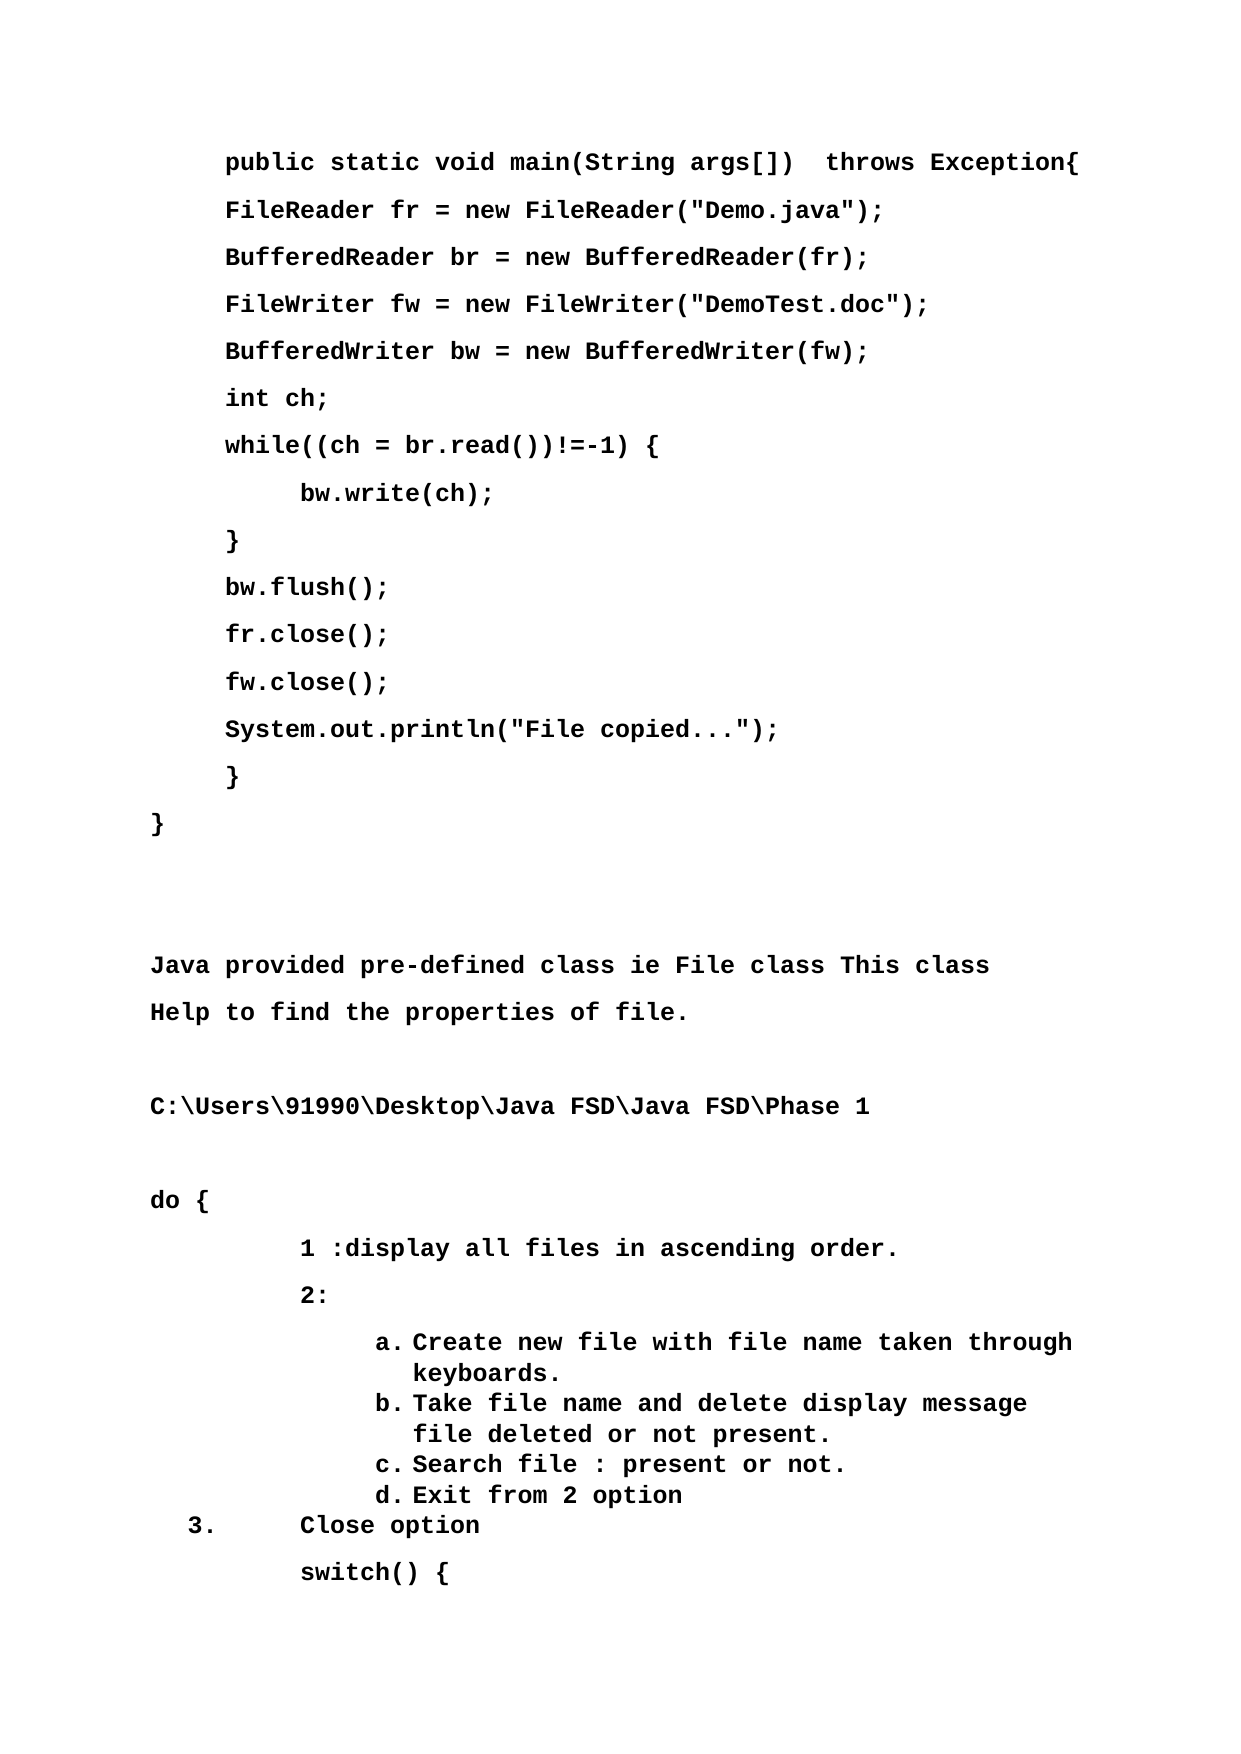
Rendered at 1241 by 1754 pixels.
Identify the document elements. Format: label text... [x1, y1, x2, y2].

text BufferedWriter bw = new BufferedWriter(fw); [150, 339, 1090, 367]
list Close option [187, 1513, 1090, 1541]
text 1 :display all files in ascending order. [150, 1235, 1090, 1264]
text C:\Users\91990\Desktop\Java FSD\Java FSD\Phase 1 [150, 1094, 1090, 1122]
list Create new file with file name taken through keyboards. [375, 1330, 1090, 1388]
text bw.flush(); [150, 575, 1090, 603]
text int ch; [150, 386, 1090, 414]
text } [150, 527, 1090, 556]
list Search file : present or not. [375, 1452, 1090, 1480]
text fw.close(); [150, 669, 1090, 697]
text switch() { [225, 1560, 1090, 1588]
text FileReader fr = new FileReader("Demo.java"); [150, 197, 1090, 226]
text 2: [150, 1282, 1090, 1311]
text Java provided pre-defined class ie File class This class [150, 952, 1090, 981]
text Help to find the properties of file. [150, 999, 1090, 1028]
text bw.write(ch); [150, 480, 1090, 509]
text fr.close(); [150, 622, 1090, 650]
text FileWriter fw = new FileWriter("DemoTest.doc"); [150, 292, 1090, 320]
text System.out.println("File copied..."); [150, 716, 1090, 744]
text do { [150, 1188, 1090, 1216]
list Take file name and delete display message file deleted or not present. [375, 1391, 1090, 1449]
list Exit from 2 option [375, 1482, 1090, 1511]
text public static void main(String args[]) throws Exception{ [150, 150, 1090, 178]
text while((ch = br.read())!=-1) { [150, 433, 1090, 461]
text } [150, 763, 1090, 792]
text } [150, 811, 1090, 839]
text BufferedReader br = new BufferedReader(fr); [150, 244, 1090, 273]
